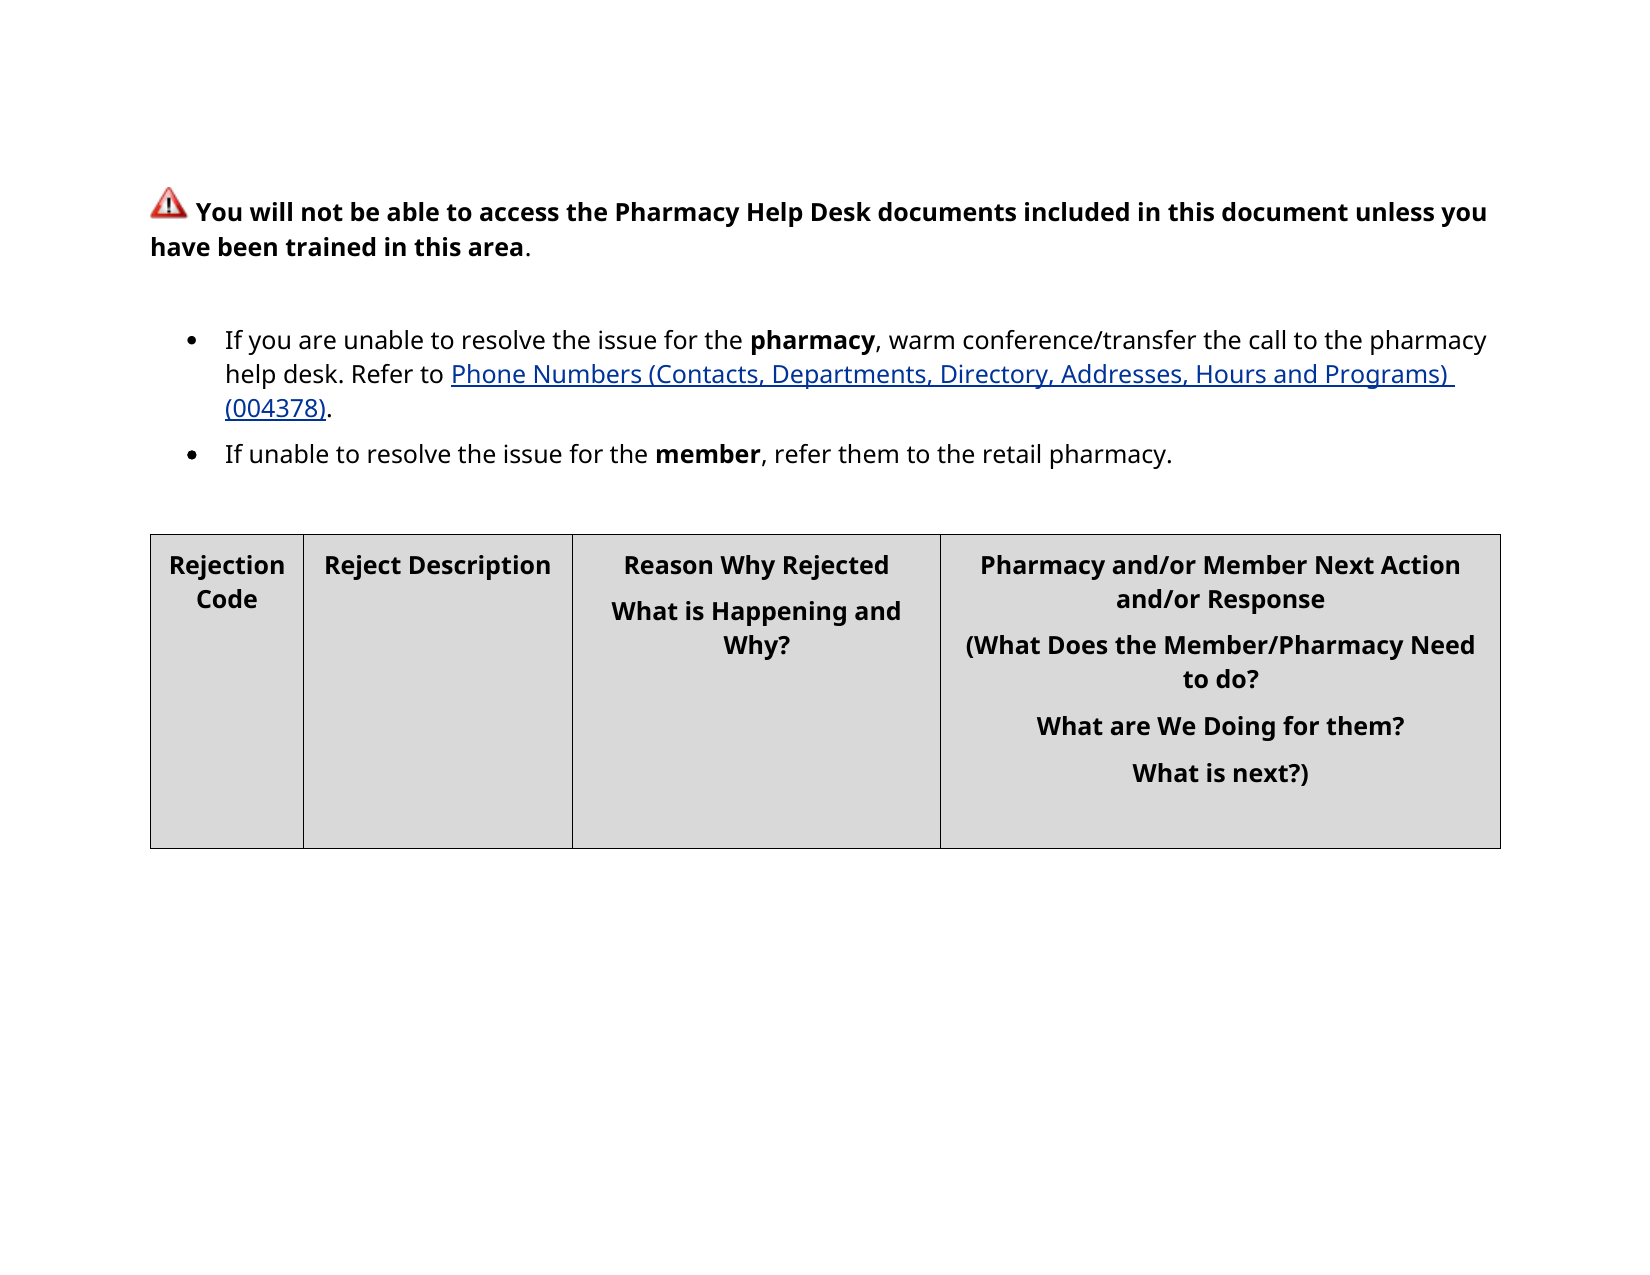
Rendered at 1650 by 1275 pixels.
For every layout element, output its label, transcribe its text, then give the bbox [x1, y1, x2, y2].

list If unable to resolve the issue for the member, refer them to the retail pharmacy. [187, 437, 1500, 471]
table_header Pharmacy and/or Member Next Action and/or Response (What Does the Member/Pharmacy Need to do? What are We Doing for them? What is next?) [941, 535, 1500, 848]
table_header Rejection Code [151, 535, 303, 848]
picture [150, 187, 189, 222]
text You will not be able to access the Pharmacy Help Desk documents included in this document unless you have been trained in this area. [150, 187, 1500, 263]
list If you are unable to resolve the issue for the pharmacy, warm conference/transfer the call to the pharmacy help desk. Refer to Phone Numbers (Contacts, Departments, Directory, Addresses, Hours and Programs) (004378). [187, 322, 1500, 424]
table_header Reject Description [304, 535, 572, 848]
table_header Reason Why Rejected What is Happening and Why? [573, 535, 940, 848]
